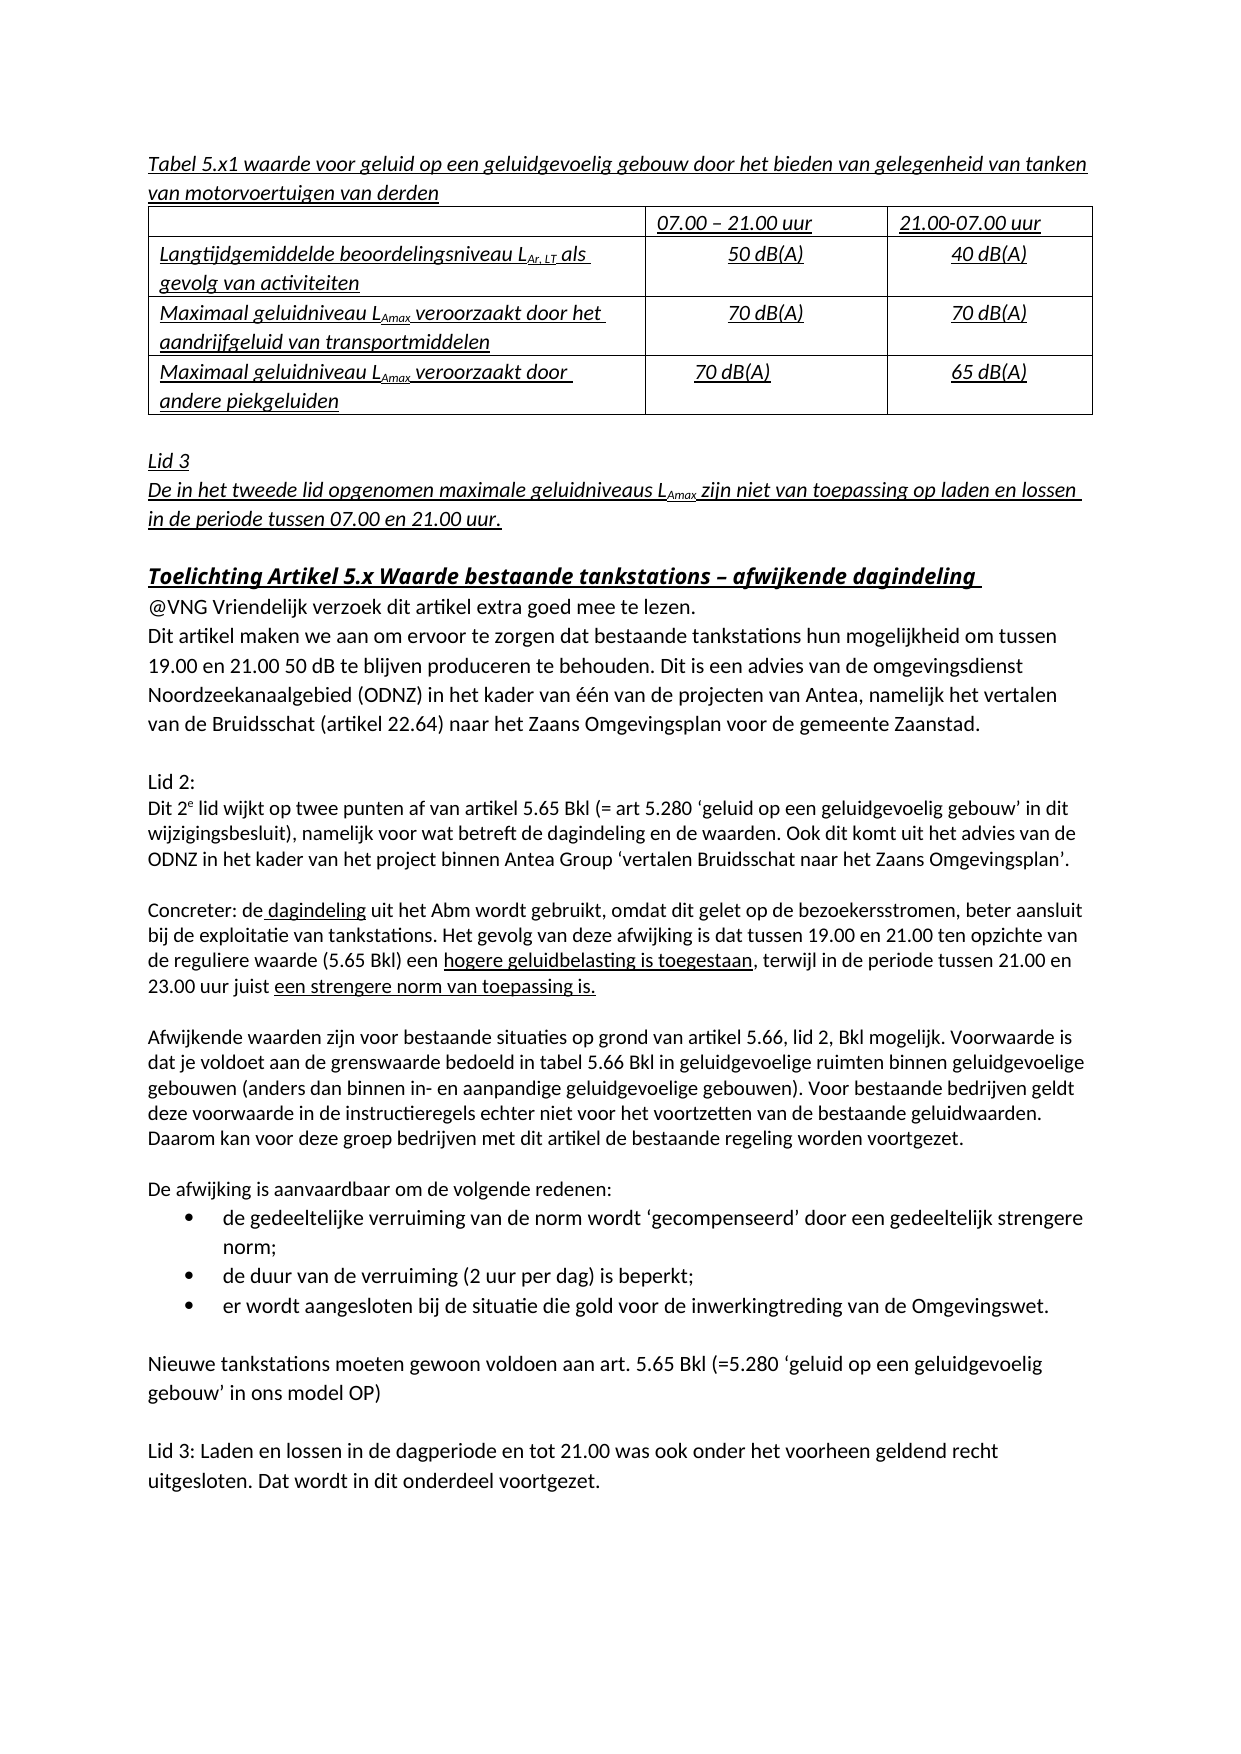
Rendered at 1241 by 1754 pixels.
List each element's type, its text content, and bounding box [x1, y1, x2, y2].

table_cell 65 dB(A) [888, 356, 1092, 414]
list de duur van de verruiming (2 uur per dag) is beperkt; [185, 1260, 1093, 1289]
table_cell 70 dB(A) [888, 297, 1092, 355]
text Tabel 5.x1 waarde voor geluid op een geluidgevoelig gebouw door het bieden van gelegenheid van tanken van motorvoertuigen van derden [148, 148, 1093, 206]
text Dit artikel maken we aan om ervoor te zorgen dat bestaande tankstations hun mogelijkheid om tussen 19.00 en 21.00 50 dB te blijven produceren te behouden. Dit is een advies van de omgevingsdienst Noordzeekanaalgebied (ODNZ) in het kader van één van de projecten van Antea, namelijk het vertalen van de Bruidsschat (artikel 22.64) naar het Zaans Omgevingsplan voor de gemeente Zaanstad. [148, 620, 1093, 737]
text Lid 3: Laden en lossen in de dagperiode en tot 21.00 was ook onder het voorheen geldend recht uitgesloten. Dat wordt in dit onderdeel voortgezet. [148, 1435, 1093, 1493]
text Afwijkende waarden zijn voor bestaande situaties op grond van artikel 5.66, lid 2, Bkl mogelijk. Voorwaarde is dat je voldoet aan de grenswaarde bedoeld in tabel 5.66 Bkl in geluidgevoelige ruimten binnen geluidgevoelige gebouwen (anders dan binnen in- en aanpandige geluidgevoelige gebouwen). Voor bestaande bedrijven geldt deze voorwaarde in de instructieregels echter niet voor het voortzetten van de bestaande geluidwaarden. Daarom kan voor deze groep bedrijven met dit artikel de bestaande regeling worden voortgezet. [148, 1024, 1093, 1151]
table_cell 50 dB(A) [646, 237, 887, 296]
table_header 07.00 – 21.00 uur [646, 207, 887, 236]
table_cell Langtijdgemiddelde beoordelingsniveau LAr, LT als gevolg van activiteiten [149, 237, 645, 296]
table_cell 70 dB(A) [646, 356, 887, 414]
text @VNG Vriendelijk verzoek dit artikel extra goed mee te lezen. [148, 591, 1093, 620]
table_header [149, 207, 645, 236]
text De in het tweede lid opgenomen maximale geluidniveaus LAmax zijn niet van toepassing op laden en lossen in de periode tussen 07.00 en 21.00 uur. [148, 474, 1093, 532]
table_header 21.00-07.00 uur [888, 207, 1092, 236]
table_cell Maximaal geluidniveau LAmax veroorzaakt door andere piekgeluiden [149, 356, 645, 414]
text Nieuwe tankstations moeten gewoon voldoen aan art. 5.65 Bkl (=5.280 ‘geluid op een geluidgevoelig gebouw’ in ons model OP) [148, 1348, 1093, 1406]
text Lid 2: [148, 766, 1093, 795]
subtitle Toelichting Artikel 5.x Waarde bestaande tankstations – afwijkende dagindeling [148, 561, 1093, 591]
text De afwijking is aanvaardbaar om de volgende redenen: [148, 1176, 1093, 1202]
text Dit 2e lid wijkt op twee punten af van artikel 5.65 Bkl (= art 5.280 ‘geluid op een geluidgevoelig gebouw’ in dit wijzigingsbesluit), namelijk voor wat betreft de dagindeling en de waarden. Ook dit komt uit het advies van de ODNZ in het kader van het project binnen Antea Group ‘vertalen Bruidsschat naar het Zaans Omgevingsplan’. [148, 795, 1093, 871]
text Concreter: de dagindeling uit het Abm wordt gebruikt, omdat dit gelet op de bezoekersstromen, beter aansluit bij de exploitatie van tankstations. Het gevolg van deze afwijking is dat tussen 19.00 en 21.00 ten opzichte van de reguliere waarde (5.65 Bkl) een hogere geluidbelasting is toegestaan, terwijl in de periode tussen 21.00 en 23.00 uur juist een strengere norm van toepassing is. [148, 897, 1093, 998]
list er wordt aangesloten bij de situatie die gold voor de inwerkingtreding van de Omgevingswet. [185, 1289, 1093, 1318]
list de gedeeltelijke verruiming van de norm wordt ‘gecompenseerd’ door een gedeeltelijk strengere norm; [185, 1202, 1093, 1260]
table_cell 40 dB(A) [888, 237, 1092, 296]
text Lid 3 [148, 444, 1093, 474]
table_cell Maximaal geluidniveau LAmax veroorzaakt door het aandrijfgeluid van transportmiddelen [149, 297, 645, 355]
table_cell 70 dB(A) [646, 297, 887, 355]
